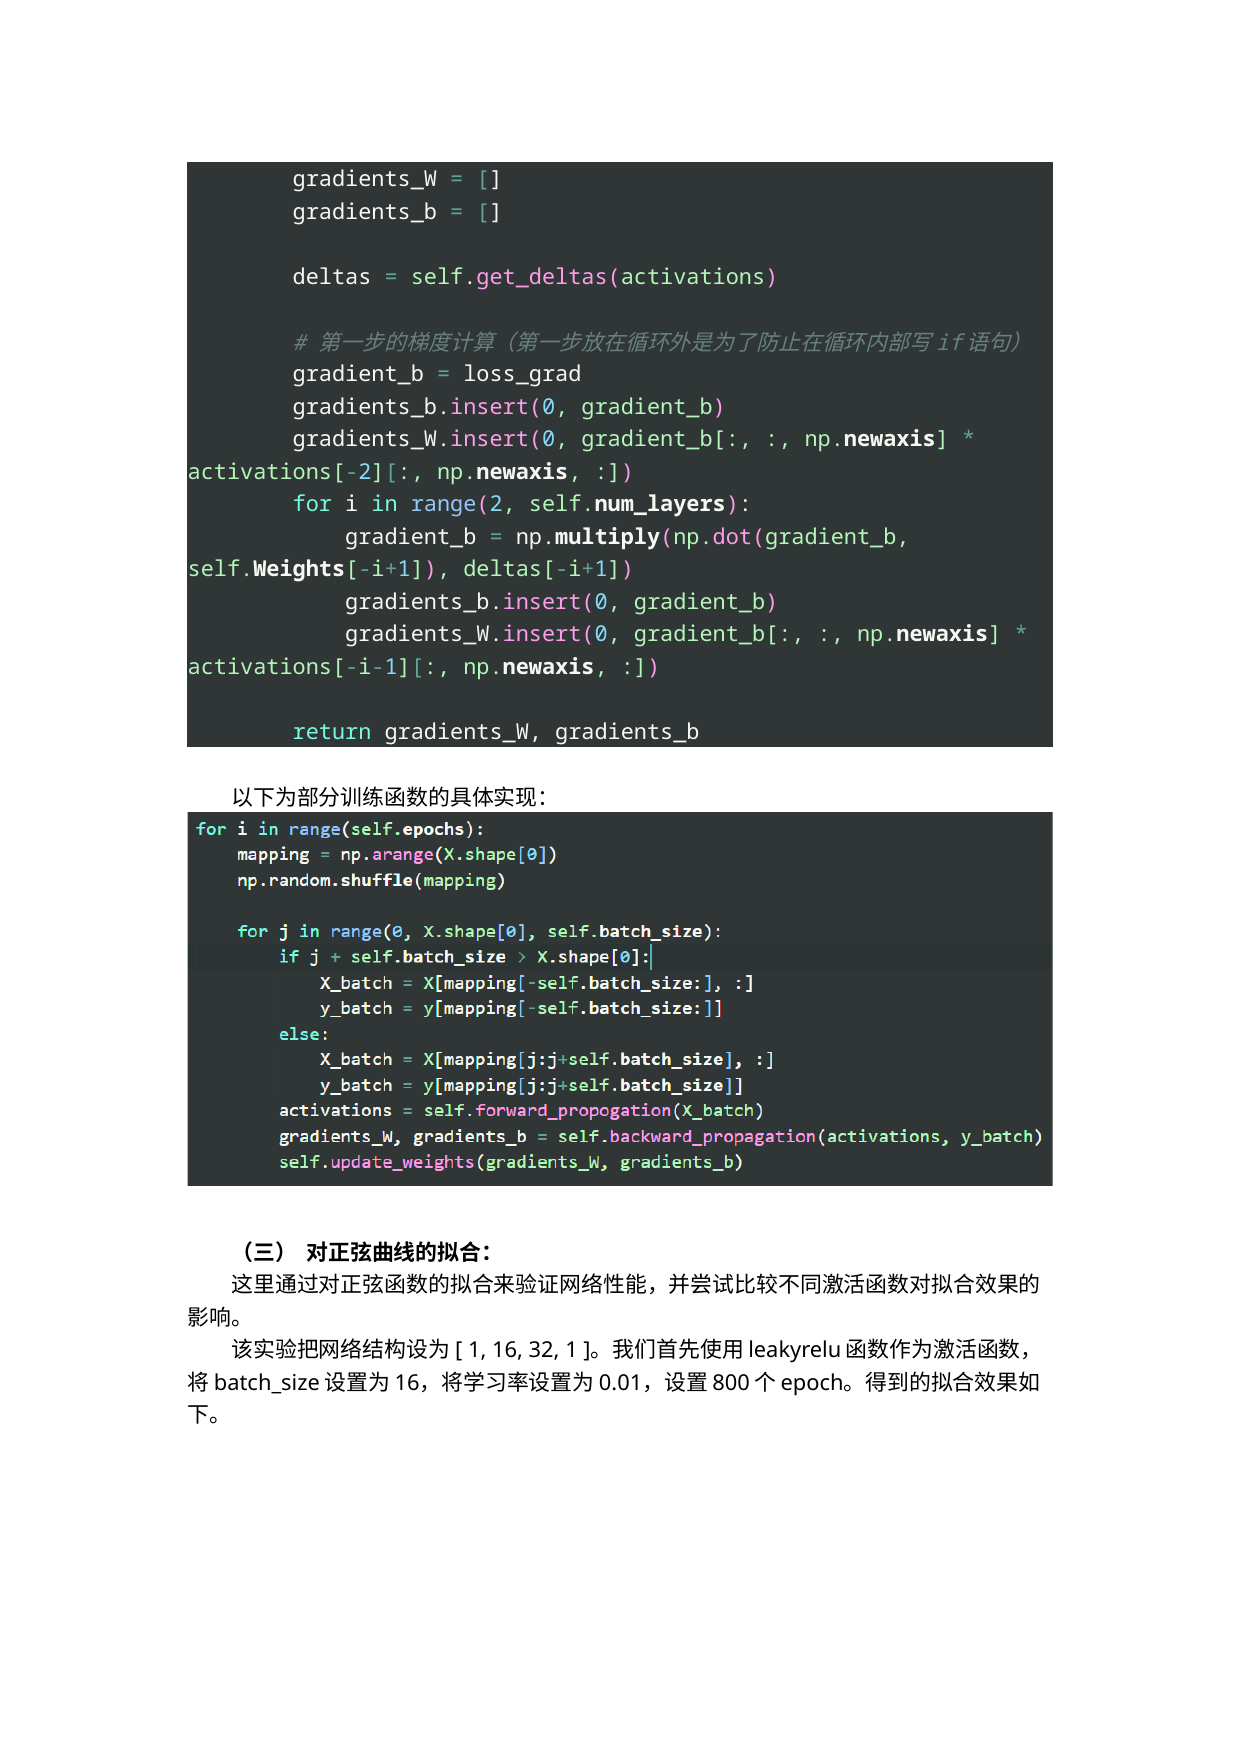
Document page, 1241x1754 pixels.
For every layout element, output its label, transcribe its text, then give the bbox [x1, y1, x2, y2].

text gradients_b = [] [187, 194, 1053, 227]
text gradients_W.insert(0, gradient_b[:, :, np.newaxis] * activations[-2][:, np.newaxis, :]) [187, 422, 1053, 487]
text 这里通过对正弦函数的拟合来验证网络性能，并尝试比较不同激活函数对拟合效果的影响。 [187, 1267, 1053, 1332]
text # 第一步的梯度计算（第一步放在循环外是为了防止在循环内部写if语句） [187, 324, 1053, 357]
text return gradients_W, gradients_b [187, 714, 1053, 747]
text for i in range(2, self.num_layers): [187, 487, 1053, 519]
text 该实验把网络结构设为 [ 1, 16, 32, 1 ]。我们首先使用leakyrelu函数作为激活函数，将batch_size设置为16，将学习率设置为0.01，设置800个epoch。得到的拟合效果如下。 [187, 1332, 1053, 1429]
text 以下为部分训练函数的具体实现： [187, 779, 1053, 812]
text gradients_b.insert(0, gradient_b) [187, 389, 1053, 422]
list 对正弦曲线的拟合： [231, 1234, 1053, 1267]
text gradients_b.insert(0, gradient_b) [187, 584, 1053, 617]
text gradient_b = np.multiply(np.dot(gradient_b, self.Weights[-i+1]), deltas[-i+1]) [187, 519, 1053, 584]
picture [187, 812, 1053, 1186]
text gradients_W = [] [187, 162, 1053, 194]
text gradients_W.insert(0, gradient_b[:, :, np.newaxis] * activations[-i-1][:, np.newaxis, :]) [187, 617, 1053, 682]
text gradient_b = loss_grad [187, 357, 1053, 389]
text deltas = self.get_deltas(activations) [187, 259, 1053, 292]
